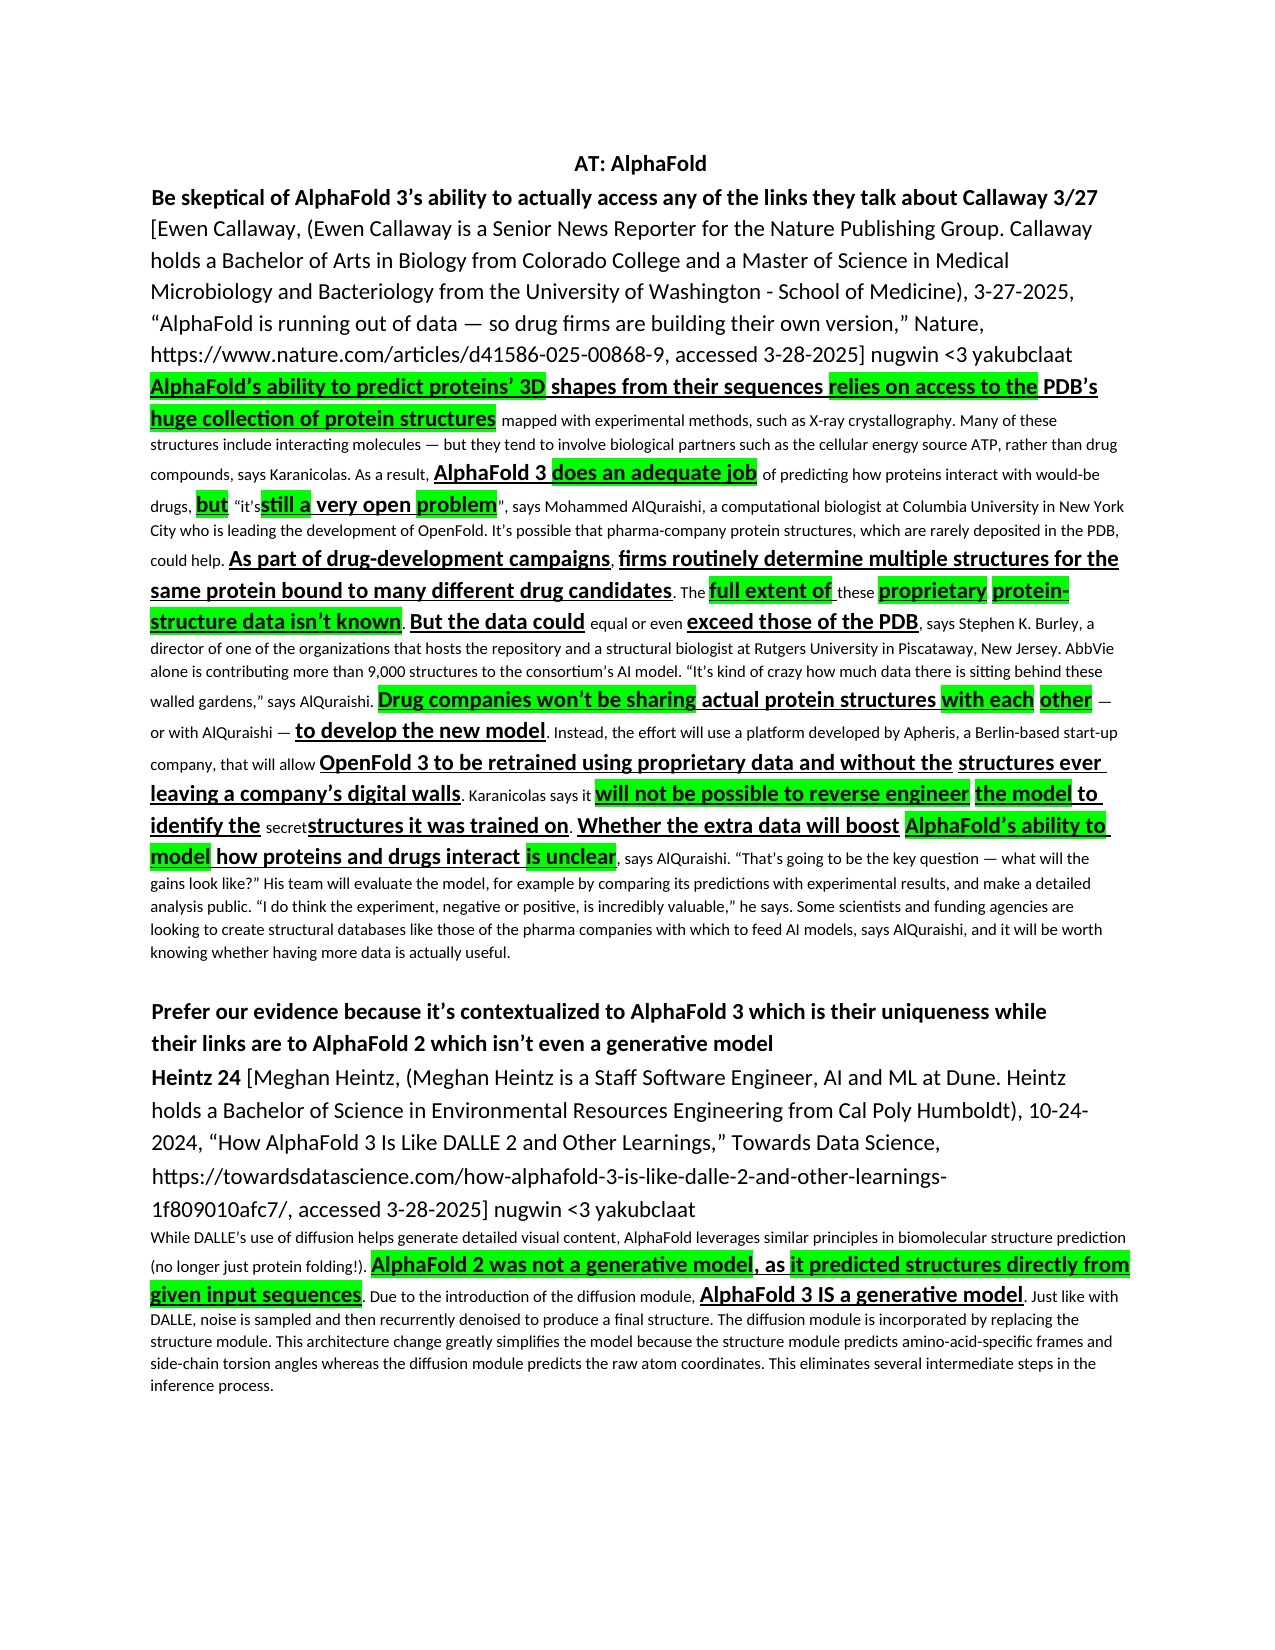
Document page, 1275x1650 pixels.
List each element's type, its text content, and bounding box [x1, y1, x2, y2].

text Be skeptical of AlphaFold 3’s ability to actually access any of the links they talk about Callaway 3/27 [Ewen Callaway, (Ewen Callaway is a Senior News Reporter for the Nature Publishing Group. Callaway holds a Bachelor of Arts in Biology from Colorado College and a Master of Science in Medical Microbiology and Bacteriology from the University of Washington - School of Medicine), 3-27-2025, “AlphaFold is running out of data — so drug firms are building their own version,” Nature, https://www.nature.com/articles/d41586-025-00868-9, accessed 3-28-2025] nugwin <3 yakubclaat AlphaFold’s ability to predict proteins’ 3D shapes from their sequences relies on access to the PDB’s huge collection of protein structures mapped with experimental methods, such as X-ray crystallography. Many of these structures include interacting molecules — but they tend to involve biological partners such as the cellular energy source ATP, rather than drug compounds, says Karanicolas. As a result, AlphaFold 3 does an adequate job of predicting how proteins interact with would-be drugs, but “it’sstill a very open problem”, says Mohammed AlQuraishi, a computational biologist at Columbia University in New York City who is leading the development of OpenFold. It’s possible that pharma-company protein structures, which are rarely deposited in the PDB, could help. As part of drug-development campaigns, firms routinely determine multiple structures for the same protein bound to many different drug candidates. The full extent of these proprietary protein-structure data isn’t known. But the data could equal or even exceed those of the PDB, says Stephen K. Burley, a director of one of the organizations that hosts the repository and a structural biologist at Rutgers University in Piscataway, New Jersey. AbbVie alone is contributing more than 9,000 structures to the consortium’s AI model. “It’s kind of crazy how much data there is sitting behind these walled gardens,” says AlQuraishi. Drug companies won’t be sharing actual protein structures with each other — or with AlQuraishi — to develop the new model. Instead, the effort will use a platform developed by Apheris, a Berlin-based start-up company, that will allow OpenFold 3 to be retrained using proprietary data and without the structures ever leaving a company’s digital walls. Karanicolas says it will not be possible to reverse engineer the model to identify the secretstructures it was trained on. Whether the extra data will boost AlphaFold’s ability to model how proteins and drugs interact is unclear, says AlQuraishi. “That’s going to be the key question — what will the gains look like?” His team will evaluate the model, for example by comparing its predictions with experimental results, and make a detailed analysis public. “I do think the experiment, negative or positive, is incredibly valuable,” he says. Some scientists and funding agencies are looking to create structural databases like those of the pharma companies with which to feed AI models, says AlQuraishi, and it will be worth knowing whether having more data is actually useful. [150, 183, 1125, 962]
text Heintz 24 [Meghan Heintz, (Meghan Heintz is a Staff Software Engineer, AI and ML at Dune. Heintz holds a Bachelor of Science in Environmental Resources Engineering from Cal Poly Humboldt), 10-24-2024, “How AlphaFold 3 Is Like DALLE 2 and Other Learnings,” Towards Data Science, [151, 1063, 1121, 1156]
text https://towardsdatascience.com/how-alphafold-3-is-like-dalle-2-and-other-learnings-1f809010afc7/, accessed 3-28-2025] nugwin <3 yakubclaat [151, 1162, 1085, 1223]
text Prefer our evidence because it’s contextualized to AlphaFold 3 which is their uniqueness while their links are to AlphaFold 2 which isn’t even a generative model [151, 997, 1096, 1057]
text AT: AlphaFold [150, 149, 1131, 177]
text While DALLE’s use of diffusion helps generate detailed visual content, AlphaFold leverages similar principles in biomolecular structure prediction (no longer just protein folding!). AlphaFold 2 was not a generative model, as it predicted structures directly from given input sequences. Due to the introduction of the diffusion module, AlphaFold 3 IS a generative model. Just like with DALLE, noise is sampled and then recurrently denoised to produce a final structure. The diffusion module is incorporated by replacing the structure module. This architecture change greatly simplifies the model because the structure module predicts amino-acid-specific frames and side-chain torsion angles whereas the diffusion module predicts the raw atom coordinates. This eliminates several intermediate steps in the inference process. [150, 1227, 1131, 1396]
